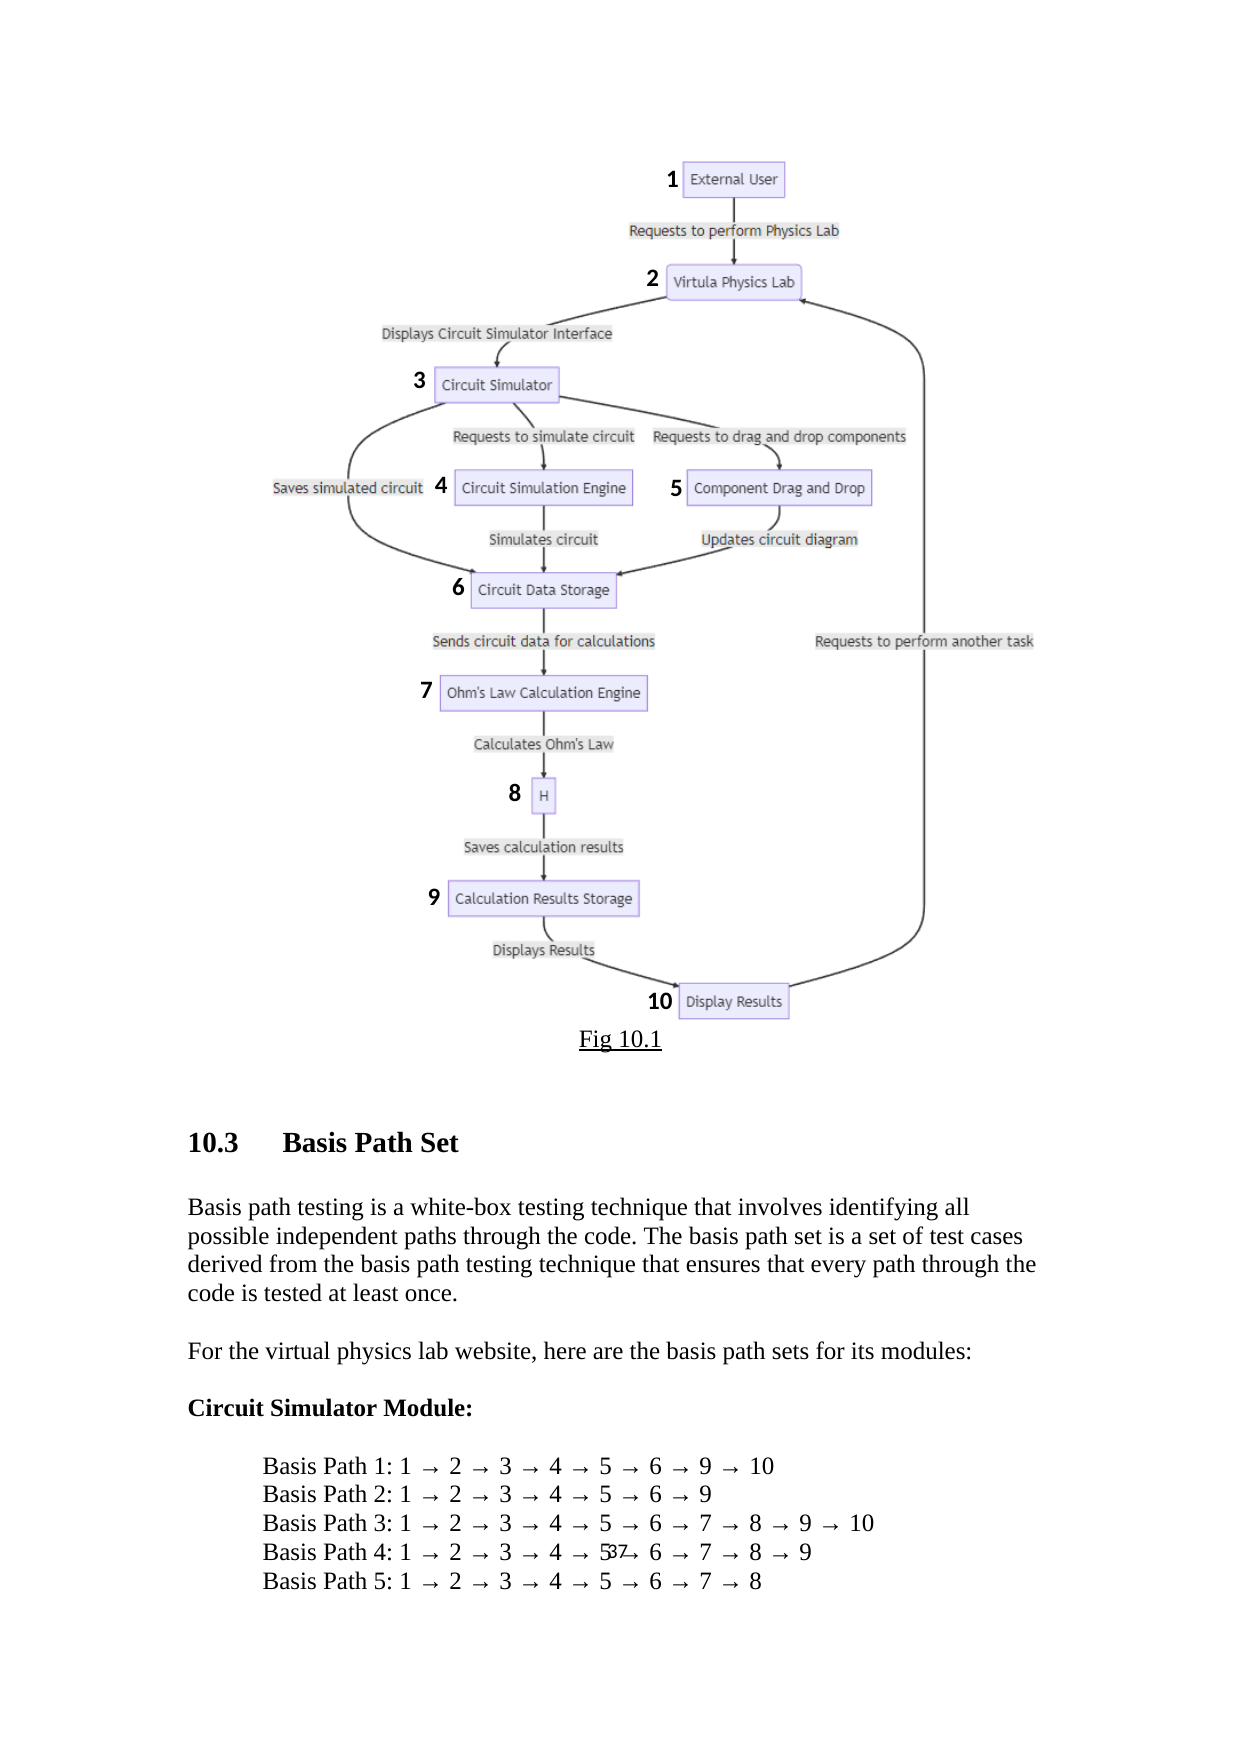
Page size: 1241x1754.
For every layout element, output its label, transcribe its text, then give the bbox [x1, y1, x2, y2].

text Fig 10.1 [187, 1024, 1053, 1053]
text Circuit Simulator Module: [187, 1393, 1053, 1422]
text Basis Path 1: 1 → 2 → 3 → 4 → 5 → 6 → 9 → 10 [187, 1451, 1053, 1479]
text Basis path testing is a white-box testing technique that involves identifying all possible independent paths through the code. The basis path set is a set of test cases derived from the basis path testing technique that ensures that every path through the code is tested at least once. [187, 1192, 1053, 1307]
text Basis Path 3: 1 → 2 → 3 → 4 → 5 → 6 → 7 → 8 → 9 → 10 [187, 1508, 1053, 1537]
text 10.3 Basis Path Set [187, 1125, 1053, 1158]
text Basis Path 5: 1 → 2 → 3 → 4 → 5 → 6 → 7 → 8 [187, 1566, 1053, 1594]
text For the virtual physics lab website, here are the basis path sets for its modules: [187, 1336, 1053, 1364]
text Basis Path 4: 1 → 2 → 3 → 4 → 5 → 6 → 7 → 8 → 9 [187, 1537, 1053, 1566]
picture [226, 150, 1092, 1024]
text Basis Path 2: 1 → 2 → 3 → 4 → 5 → 6 → 9 [187, 1479, 1053, 1508]
